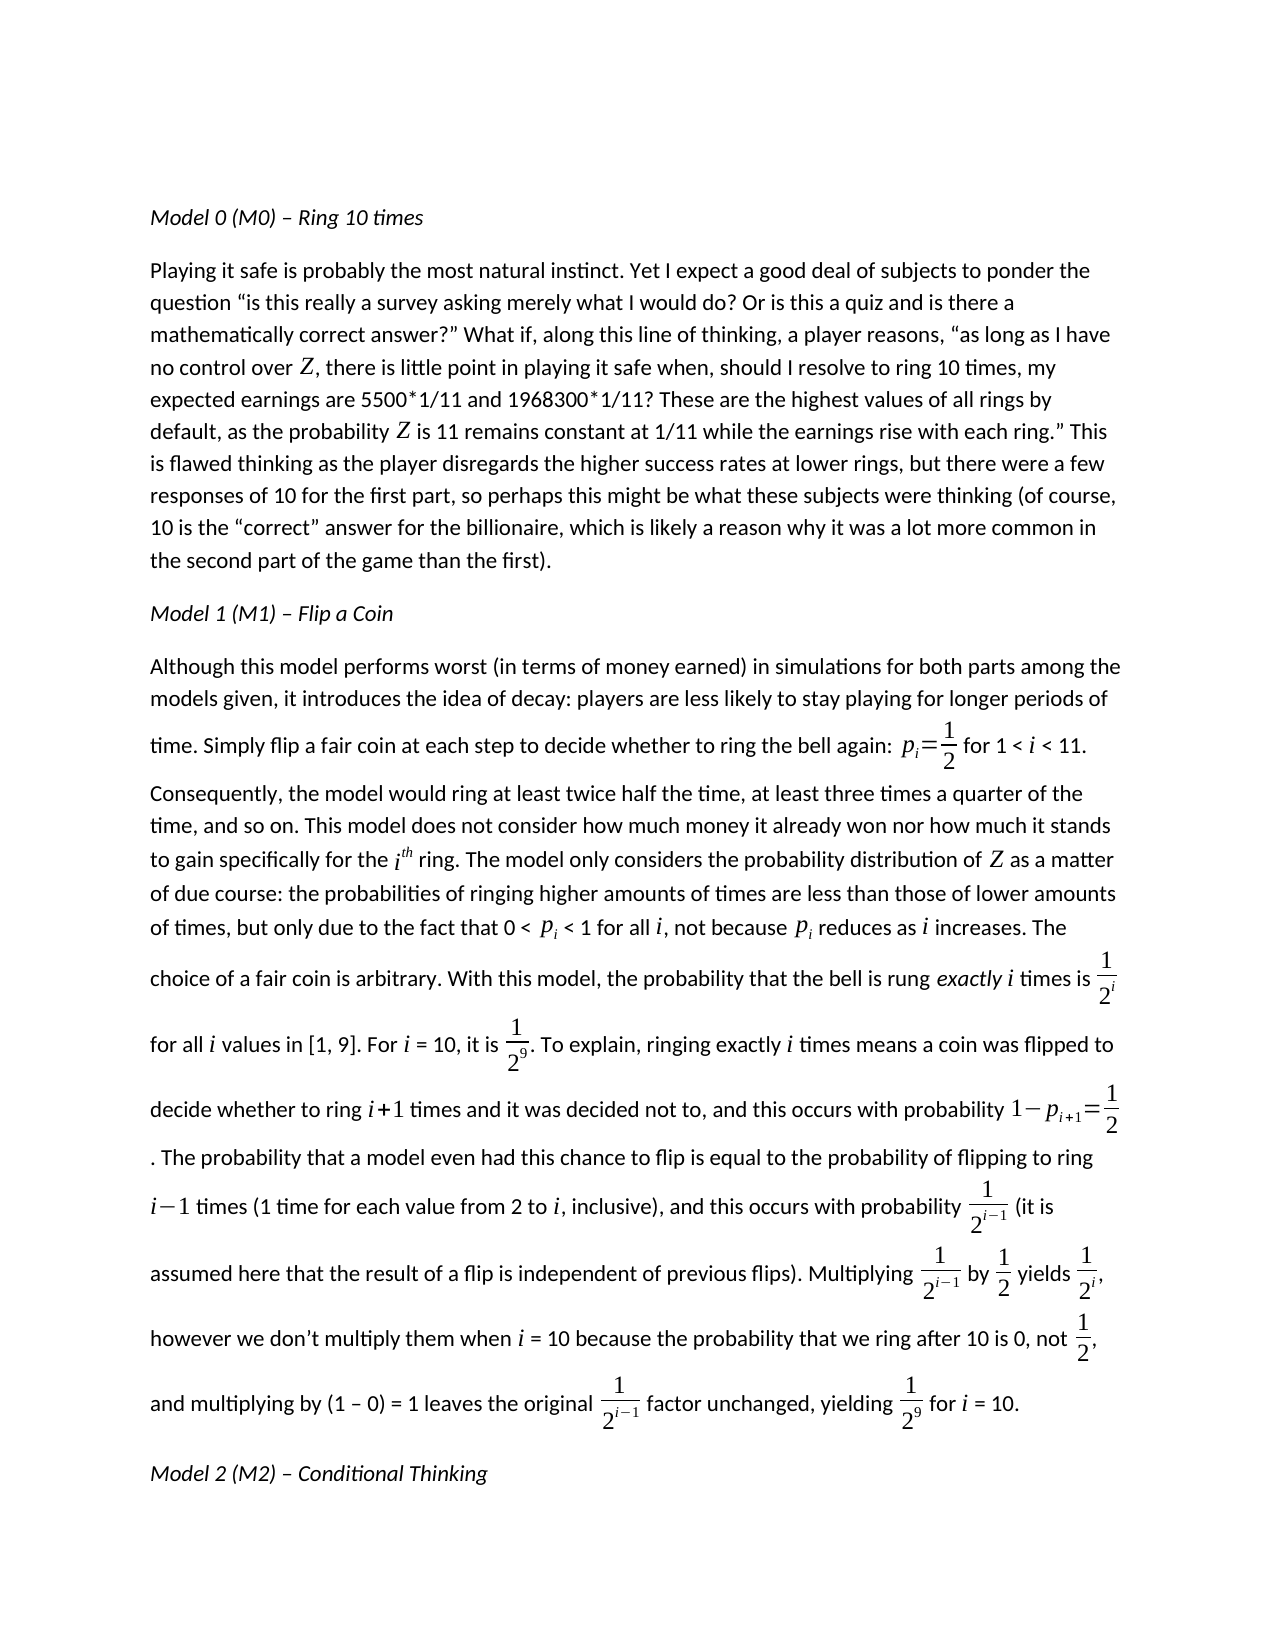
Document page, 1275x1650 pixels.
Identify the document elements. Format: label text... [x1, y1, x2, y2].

text Model 0 (M0) – Ring 10 times [150, 203, 1125, 231]
text Although this model performs worst (in terms of money earned) in simulations for both parts among the models given, it introduces the idea of decay: players are less likely to stay playing for longer periods of time. Simply flip a fair coin at each step to decide whether to ring the bell again: for 1 < < 11. Consequently, the model would ring at least twice half the time, at least three times a quarter of the time, and so on. This model does not consider how much money it already won nor how much it stands to gain specifically for the ring. The model only considers the probability distribution of as a matter of due course: the probabilities of ringing higher amounts of times are less than those of lower amounts of times, but only due to the fact that 0 < < 1 for all , not because reduces as increases. The choice of a fair coin is arbitrary. With this model, the probability that the bell is rung exactly times is for all values in [1, 9]. For = 10, it is . To explain, ringing exactly times means a coin was flipped to decide whether to ring times and it was decided not to, and this occurs with probability . The probability that a model even had this chance to flip is equal to the probability of flipping to ring times (1 time for each value from 2 to , inclusive), and this occurs with probability (it is assumed here that the result of a flip is independent of previous flips). Multiplying by yields , however we don’t multiply them when = 10 because the probability that we ring after 10 is 0, not , and multiplying by (1 – 0) = 1 leaves the original factor unchanged, yielding for = 10. [150, 652, 1125, 1434]
text Model 1 (M1) – Flip a Coin [150, 599, 1125, 627]
text Model 2 (M2) – Conditional Thinking [150, 1459, 1125, 1487]
text Playing it safe is probably the most natural instinct. Yet I expect a good deal of subjects to ponder the question “is this really a survey asking merely what I would do? Or is this a quiz and is there a mathematically correct answer?” What if, along this line of thinking, a player reasons, “as long as I have no control over , there is little point in playing it safe when, should I resolve to ring 10 times, my expected earnings are 5500*1/11 and 1968300*1/11? These are the highest values of all rings by default, as the probability is 11 remains constant at 1/11 while the earnings rise with each ring.” This is flawed thinking as the player disregards the higher success rates at lower rings, but there were a few responses of 10 for the first part, so perhaps this might be what these subjects were thinking (of course, 10 is the “correct” answer for the billionaire, which is likely a reason why it was a lot more common in the second part of the game than the first). [150, 256, 1125, 574]
